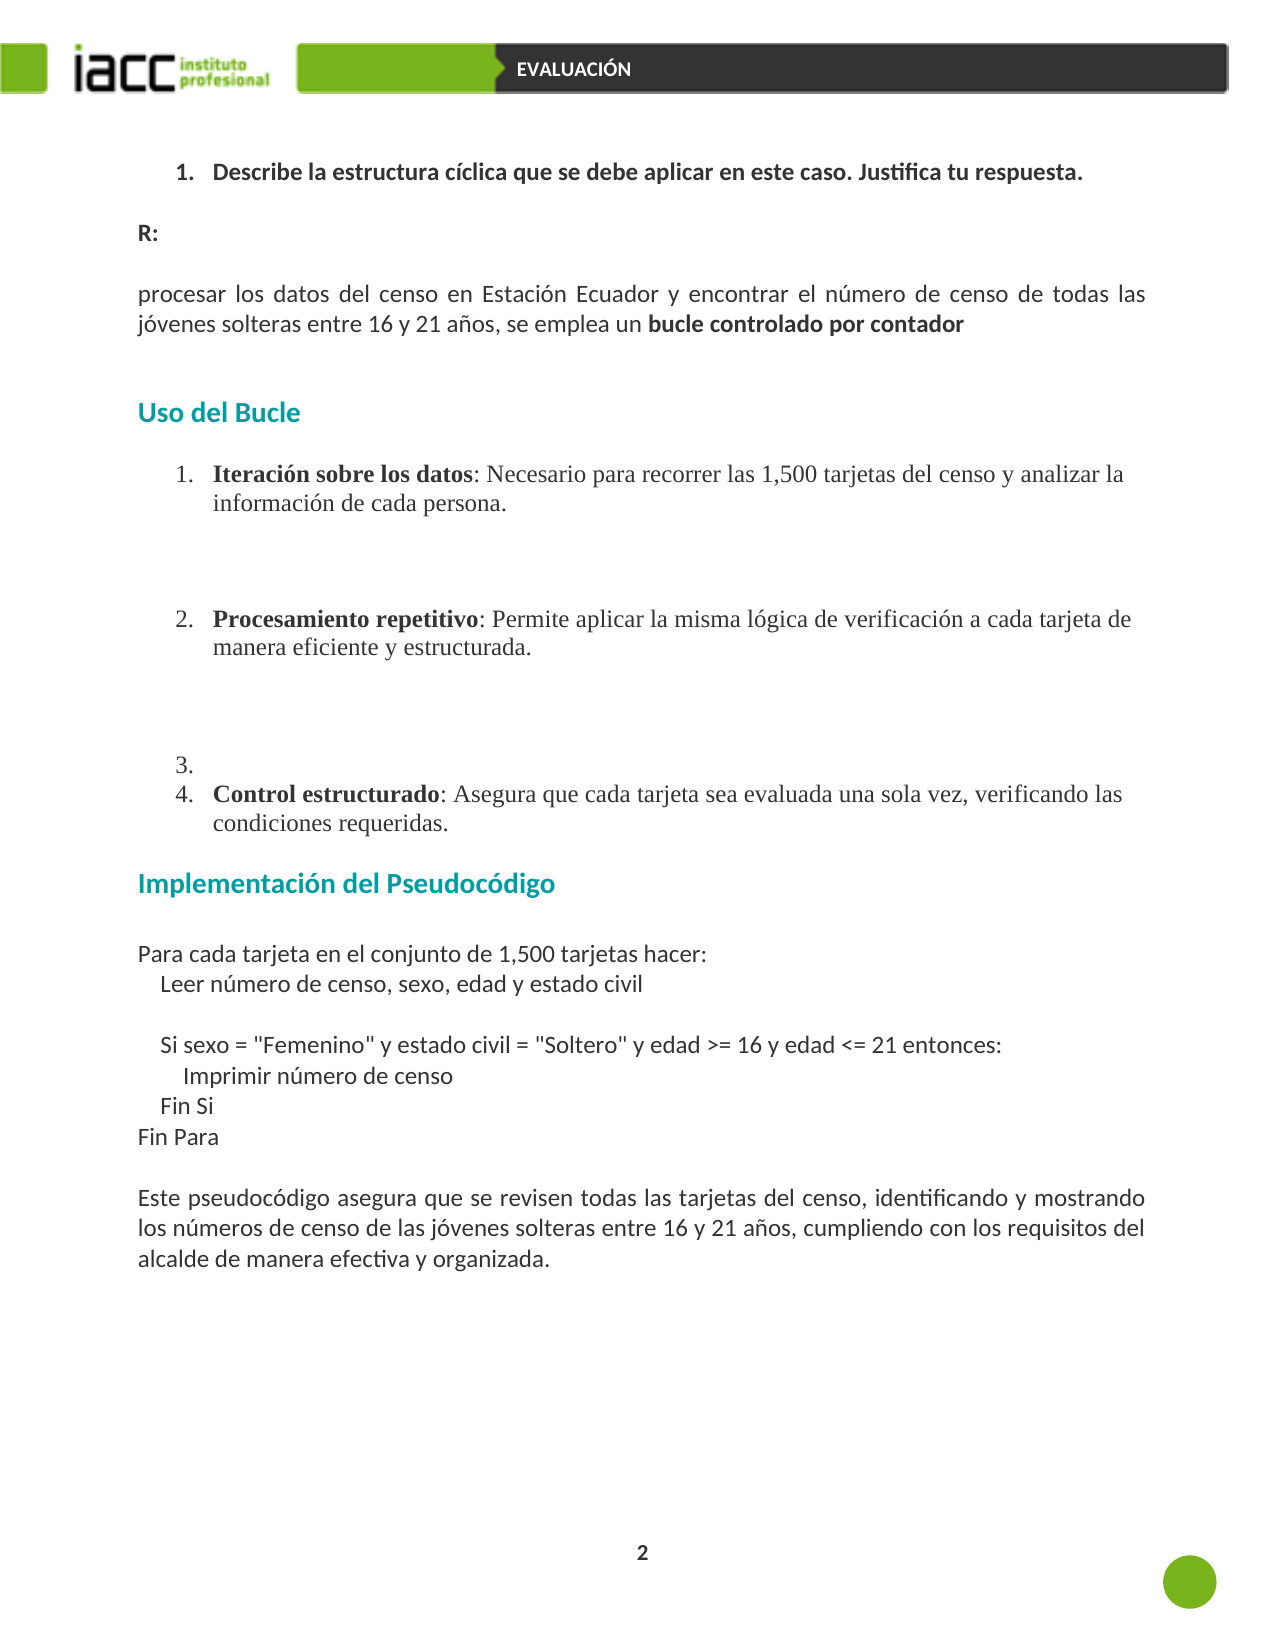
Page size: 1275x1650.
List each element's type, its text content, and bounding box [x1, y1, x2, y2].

text Fin Si [138, 1091, 1147, 1121]
text Este pseudocódigo asegura que se revisen todas las tarjetas del censo, identificando y mostrando los números de censo de las jóvenes solteras entre 16 y 21 años, cumpliendo con los requisitos del alcalde de manera efectiva y organizada. [138, 1182, 1147, 1274]
text Para cada tarjeta en el conjunto de 1,500 tarjetas hacer: [138, 938, 1147, 968]
list Control estructurado: Asegura que cada tarjeta sea evaluada una sola vez, verificando las condiciones requeridas. [175, 779, 1147, 836]
text R: [138, 217, 1147, 247]
list Procesamiento repetitivo: Permite aplicar la misma lógica de verificación a cada tarjeta de manera eficiente y estructurada. [175, 604, 1147, 661]
text Leer número de censo, sexo, edad y estado civil [138, 968, 1147, 999]
list Describe la estructura cíclica que se debe aplicar en este caso. Justifica tu respuesta. [175, 156, 1147, 186]
list Iteración sobre los datos: Necesario para recorrer las 1,500 tarjetas del censo y analizar la información de cada persona. [175, 459, 1147, 517]
text Si sexo = "Femenino" y estado civil = "Soltero" y edad >= 16 y edad <= 21 entonces: [138, 1029, 1147, 1060]
text Fin Para [138, 1121, 1147, 1152]
text procesar los datos del censo en Estación Ecuador y encontrar el número de censo de todas las jóvenes solteras entre 16 y 21 años, se emplea un bucle controlado por contador [138, 278, 1147, 339]
subtitle Implementación del Pseudocódigo [138, 866, 1147, 901]
subtitle Uso del Bucle [138, 394, 1147, 430]
text Imprimir número de censo [138, 1060, 1147, 1091]
picture [0, 43, 1229, 94]
